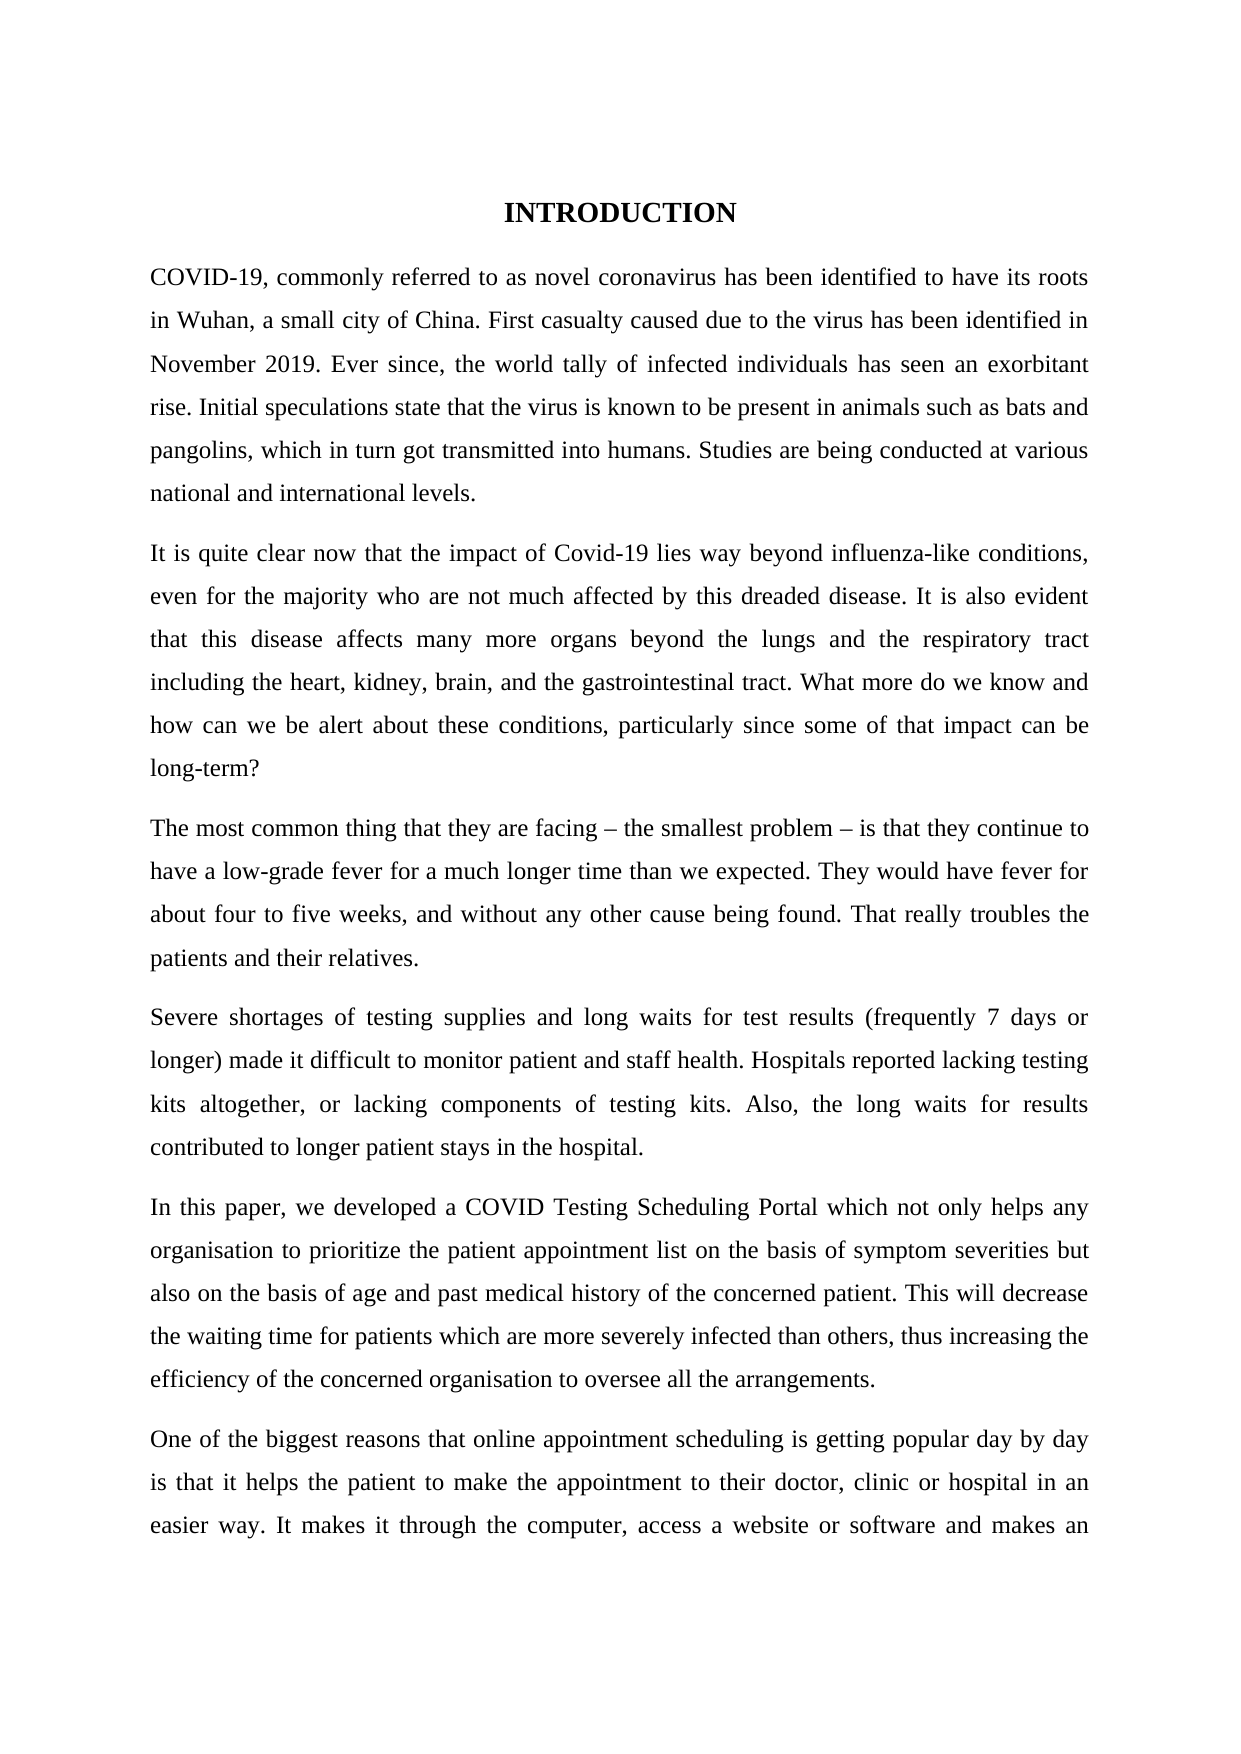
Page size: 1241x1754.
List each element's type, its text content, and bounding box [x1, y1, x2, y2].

text It is quite clear now that the impact of Covid-19 lies way beyond influenza-like conditions, even for the majority who are not much affected by this dreaded disease. It is also evident that this disease affects many more organs beyond the lungs and the respiratory tract including the heart, kidney, brain, and the gastrointestinal tract. What more do we know and how can we be alert about these conditions, particularly since some of that impact can be long-term? [150, 538, 1090, 782]
text COVID-19, commonly referred to as novel coronavirus has been identified to have its roots in Wuhan, a small city of China. First casualty caused due to the virus has been identified in November 2019. Ever since, the world tally of infected individuals has seen an exorbitant rise. Initial speculations state that the virus is known to be present in animals such as bats and pangolins, which in turn got transmitted into humans. Studies are being conducted at various national and international levels. [150, 262, 1090, 507]
text Severe shortages of testing supplies and long waits for test results (frequently 7 days or longer) made it difficult to monitor patient and staff health. Hospitals reported lacking testing kits altogether, or lacking components of testing kits. Also, the long waits for results contributed to longer patient stays in the hospital. [150, 1002, 1090, 1161]
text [150, 1424, 1090, 1539]
text The most common thing that they are facing – the smallest problem – is that they continue to have a low-grade fever for a much longer time than we expected. They would have fever for about four to five weeks, and without any other cause being found. That really troubles the patients and their relatives. [150, 813, 1090, 971]
text INTRODUCTION [150, 150, 1090, 229]
text In this paper, we developed a COVID Testing Scheduling Portal which not only helps any organisation to prioritize the patient appointment list on the basis of symptom severities but also on the basis of age and past medical history of the concerned patient. This will decrease the waiting time for patients which are more severely infected than others, thus increasing the efficiency of the concerned organisation to oversee all the arrangements. [150, 1192, 1090, 1393]
